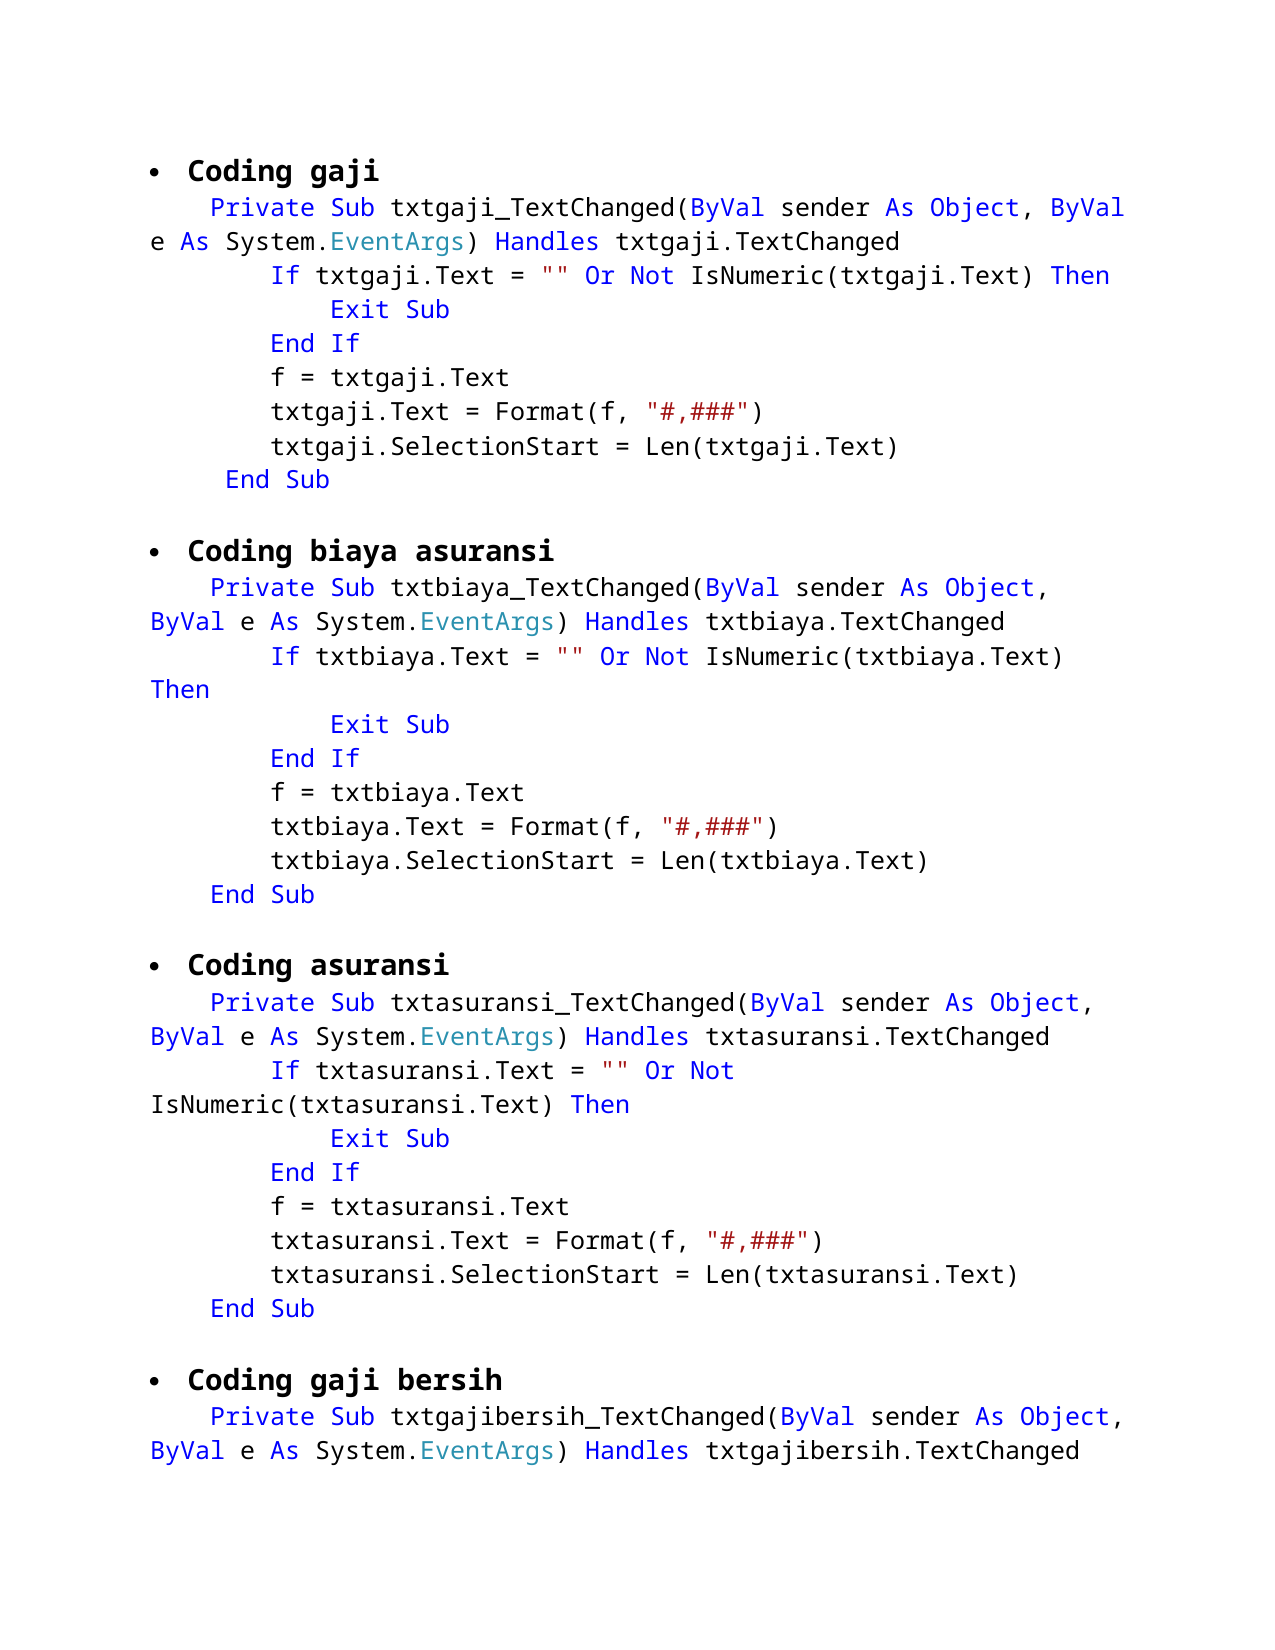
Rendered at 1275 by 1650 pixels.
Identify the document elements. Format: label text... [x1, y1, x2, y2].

list Coding gaji [150, 150, 1125, 190]
text txtasuransi.Text = Format(f, "#,###") [150, 1223, 1125, 1257]
text Private Sub txtbiaya_TextChanged(ByVal sender As Object, ByVal e As System.EventArgs) Handles txtbiaya.TextChanged [150, 570, 1125, 638]
text If txtasuransi.Text = "" Or Not IsNumeric(txtasuransi.Text) Then [150, 1052, 1125, 1121]
text txtgaji.Text = Format(f, "#,###") [150, 394, 1125, 428]
list Coding gaji bersih [150, 1359, 1125, 1399]
text txtgaji.SelectionStart = Len(txtgaji.Text) [150, 428, 1125, 462]
text If txtgaji.Text = "" Or Not IsNumeric(txtgaji.Text) Then [150, 258, 1125, 292]
text End If [150, 740, 1125, 774]
text End If [150, 326, 1125, 360]
text Exit Sub [150, 292, 1125, 326]
text txtbiaya.Text = Format(f, "#,###") [150, 808, 1125, 842]
text Exit Sub [150, 1121, 1125, 1155]
text Private Sub txtgaji_TextChanged(ByVal sender As Object, ByVal e As System.EventArgs) Handles txtgaji.TextChanged [150, 190, 1125, 258]
text f = txtbiaya.Text [150, 774, 1125, 808]
text txtasuransi.SelectionStart = Len(txtasuransi.Text) [150, 1257, 1125, 1291]
list End Sub [225, 462, 1125, 496]
text txtbiaya.SelectionStart = Len(txtbiaya.Text) [150, 842, 1125, 877]
text f = txtasuransi.Text [150, 1189, 1125, 1223]
text Exit Sub [150, 706, 1125, 740]
text Private Sub txtgajibersih_TextChanged(ByVal sender As Object, ByVal e As System.EventArgs) Handles txtgajibersih.TextChanged [150, 1399, 1125, 1467]
list Coding biaya asuransi [150, 530, 1125, 570]
text End Sub [150, 877, 1125, 911]
text f = txtgaji.Text [150, 360, 1125, 394]
text Private Sub txtasuransi_TextChanged(ByVal sender As Object, ByVal e As System.EventArgs) Handles txtasuransi.TextChanged [150, 984, 1125, 1052]
list Coding asuransi [150, 945, 1125, 984]
text End Sub [150, 1291, 1125, 1325]
text End If [150, 1155, 1125, 1189]
text If txtbiaya.Text = "" Or Not IsNumeric(txtbiaya.Text) Then [150, 638, 1125, 706]
